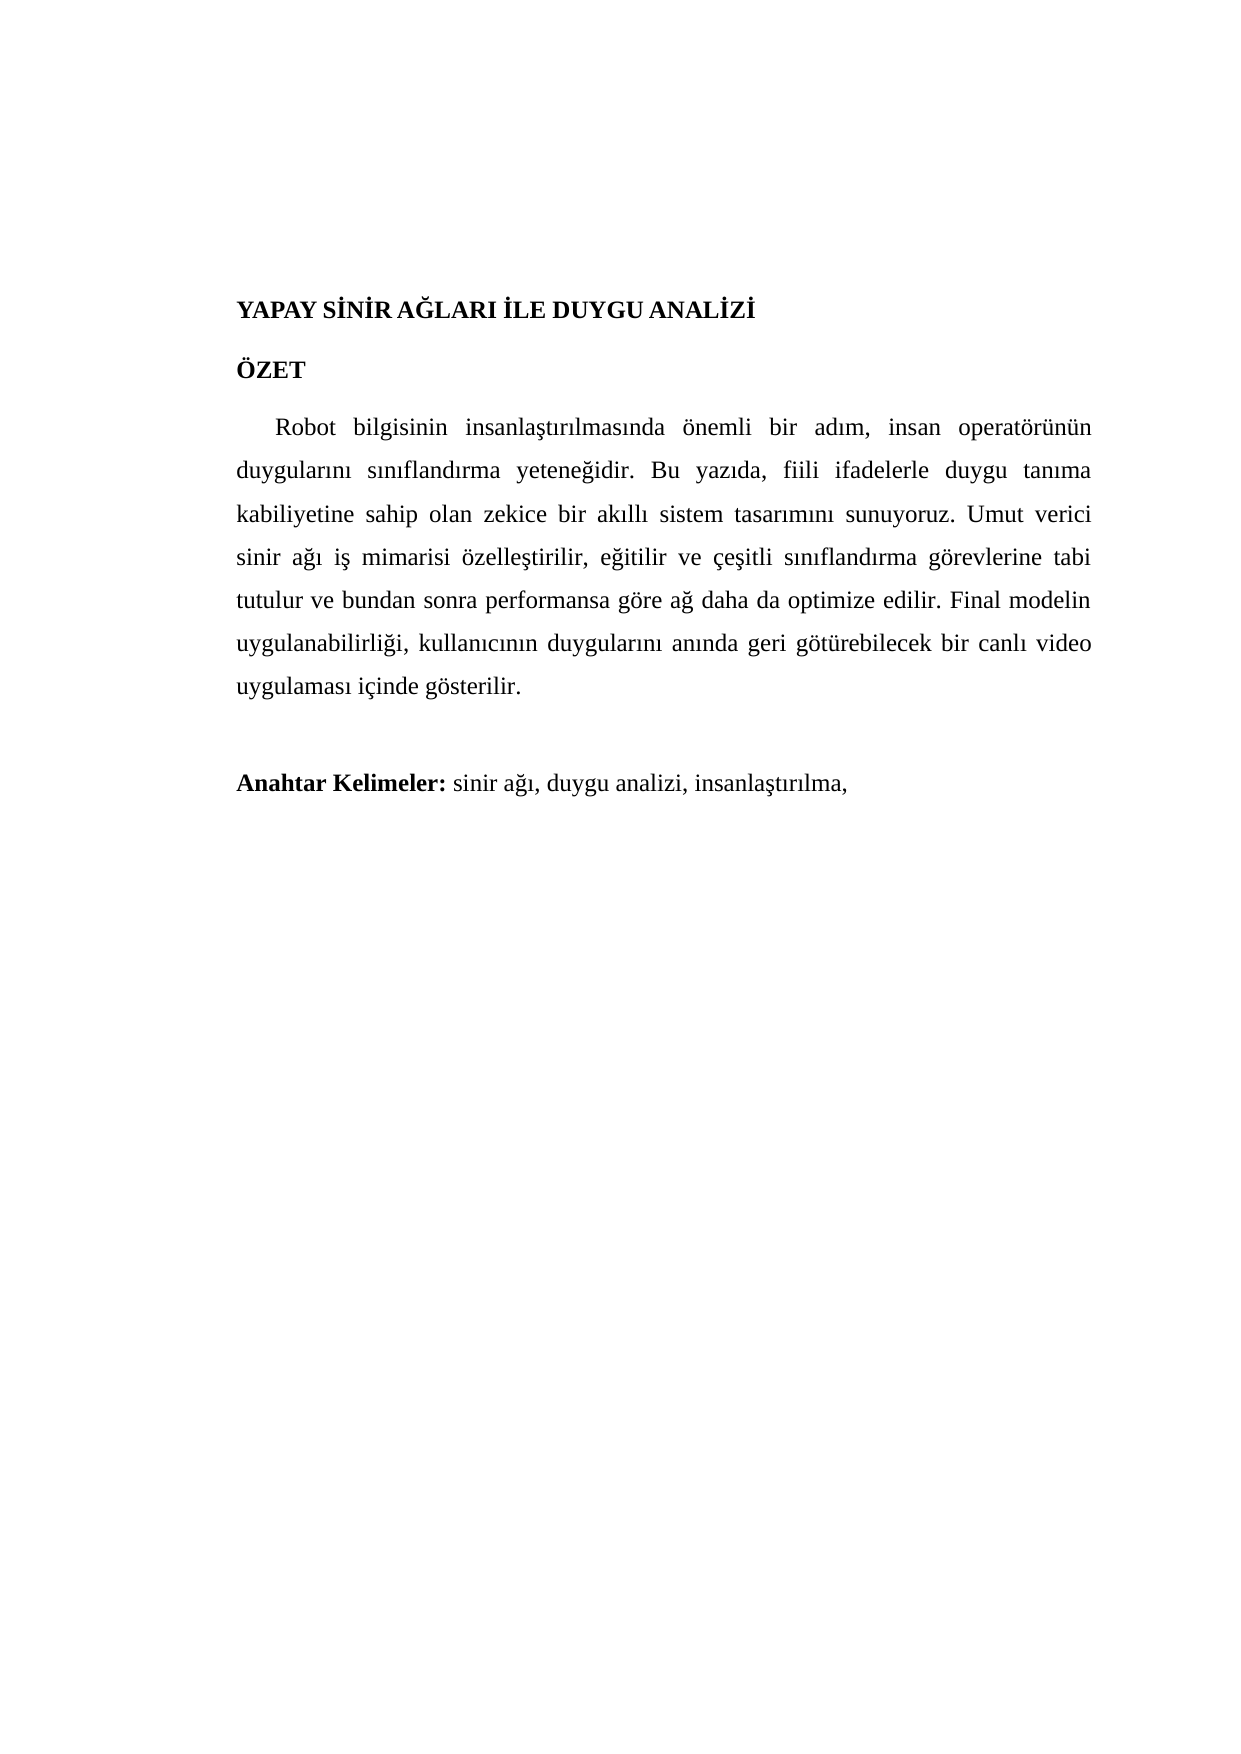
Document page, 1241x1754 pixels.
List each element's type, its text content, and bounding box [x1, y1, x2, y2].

text Anahtar Kelimeler: sinir ağı, duygu analizi, insanlaştırılma, [236, 768, 1092, 797]
text YAPAY SİNİR ağları ile duygu analizi [236, 295, 1092, 324]
text Robot bilgisinin insanlaştırılmasında önemli bir adım, insan operatörünün duygularını sınıflandırma yeteneğidir. Bu yazıda, fiili ifadelerle duygu tanıma kabiliyetine sahip olan zekice bir akıllı sistem tasarımını sunuyoruz. Umut verici sinir ağı iş mimarisi özelleştirilir, eğitilir ve çeşitli sınıflandırma görevlerine tabi tutulur ve bundan sonra performansa göre ağ daha da optimize edilir. Final modelin uygulanabilirliği, kullanıcının duygularını anında geri götürebilecek bir canlı video uygulaması içinde gösterilir. [236, 412, 1092, 700]
subtitle ÖZET [236, 355, 1092, 384]
